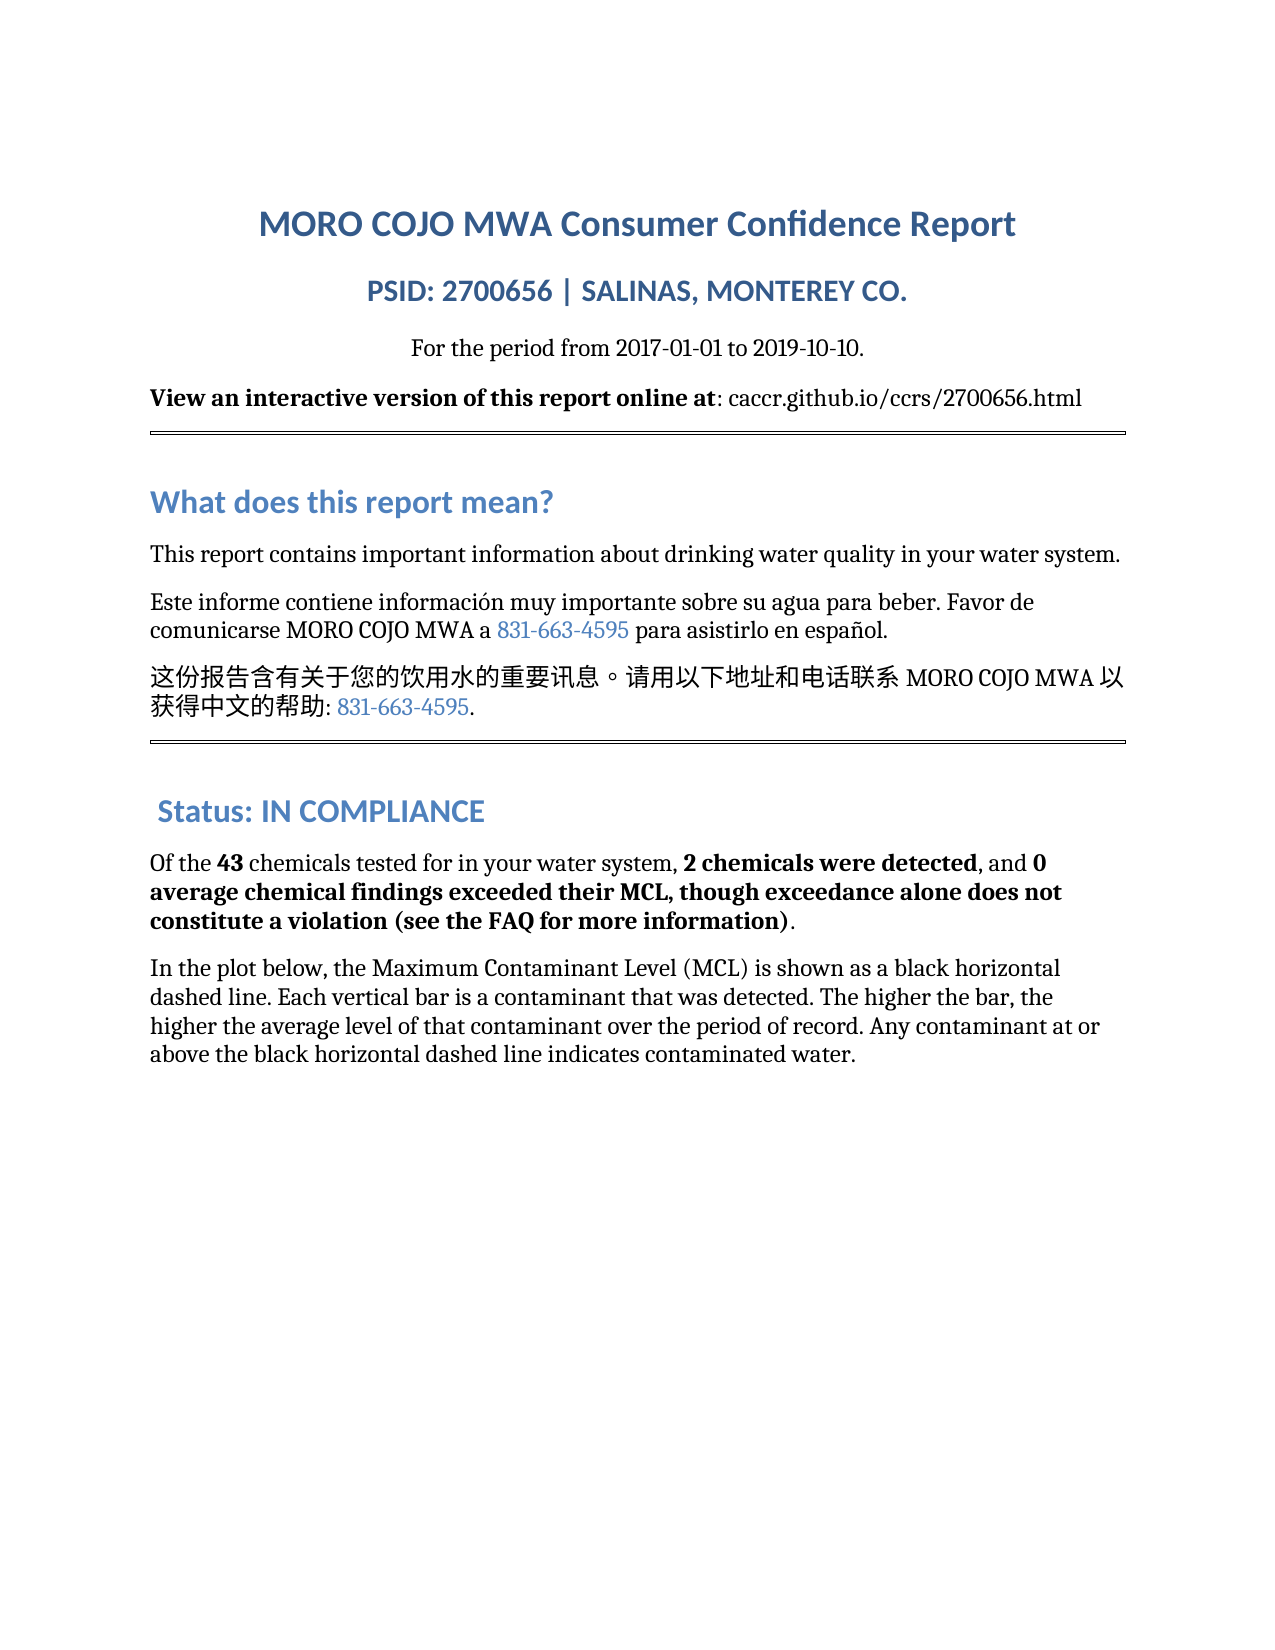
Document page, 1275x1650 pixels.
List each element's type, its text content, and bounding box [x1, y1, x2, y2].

text For the period from 2017-01-01 to 2019-10-10. [150, 334, 1125, 363]
text This report contains important information about drinking water quality in your water system. [150, 540, 1125, 569]
subtitle PSID: 2700656 | SALINAS, MONTEREY CO. [150, 271, 1125, 309]
text Of the 43 chemicals tested for in your water system, 2 chemicals were detected, and 0 average chemical findings exceeded their MCL, though exceedance alone does not constitute a violation (see the FAQ for more information). [150, 849, 1125, 935]
text 这份报告含有关于您的饮用水的重要讯息。请用以下地址和电话联系 MORO COJO MWA 以获得中文的帮助: 831-663-4595. [150, 664, 1125, 721]
text In the plot below, the Maximum Contaminant Level (MCL) is shown as a black horizontal dashed line. Each vertical bar is a contaminant that was detected. The higher the bar, the higher the average level of that contaminant over the period of record. Any contaminant at or above the black horizontal dashed line indicates contaminated water. [150, 954, 1125, 1069]
text Este informe contiene información muy importante sobre su agua para beber. Favor de comunicarse MORO COJO MWA a 831-663-4595 para asistirlo en español. [150, 588, 1125, 645]
text View an interactive version of this report online at: caccr.github.io/ccrs/2700656.html [150, 383, 1125, 412]
subtitle Status: IN COMPLIANCE [150, 790, 1125, 830]
subtitle What does this report mean? [150, 481, 1125, 521]
title MORO COJO MWA Consumer Confidence Report [150, 200, 1125, 246]
